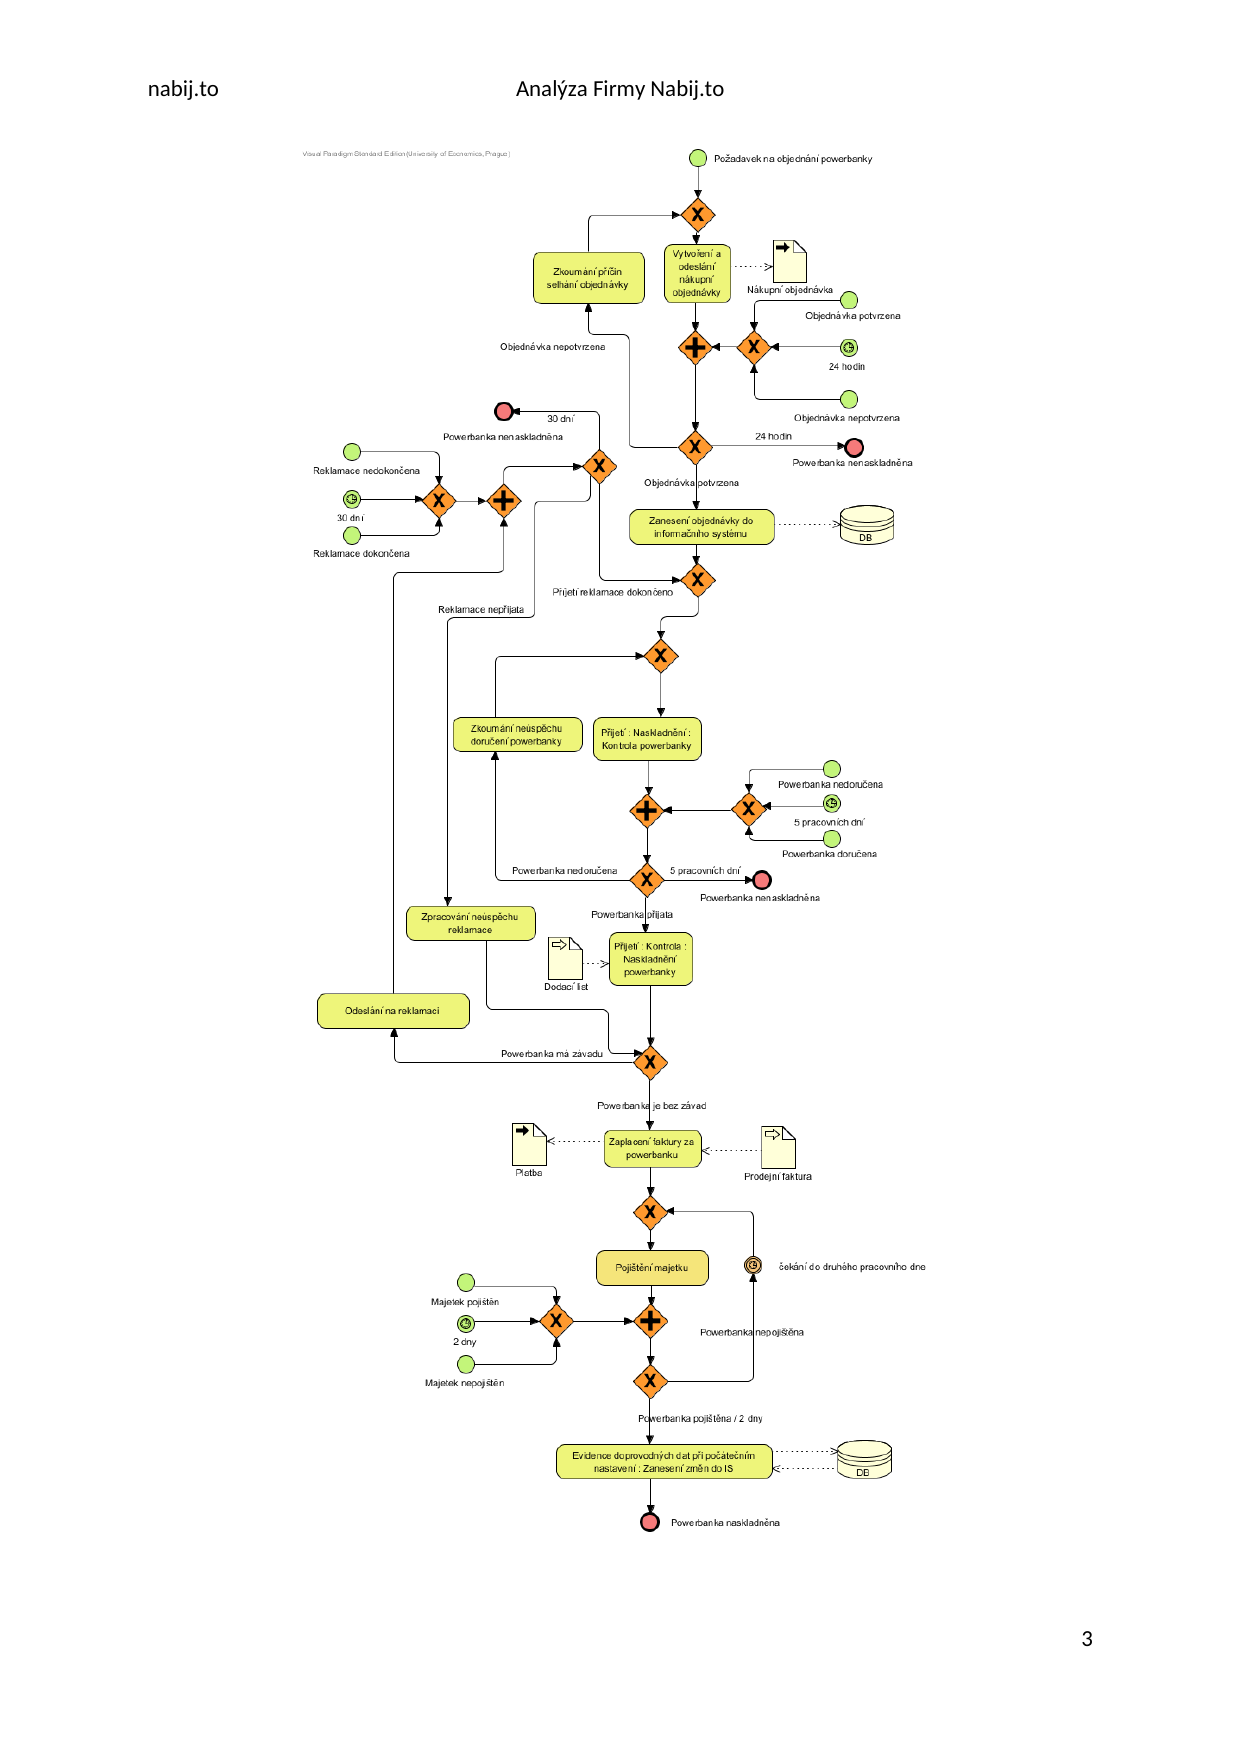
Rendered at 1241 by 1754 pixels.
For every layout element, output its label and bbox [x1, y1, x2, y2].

picture [302, 147, 938, 1535]
